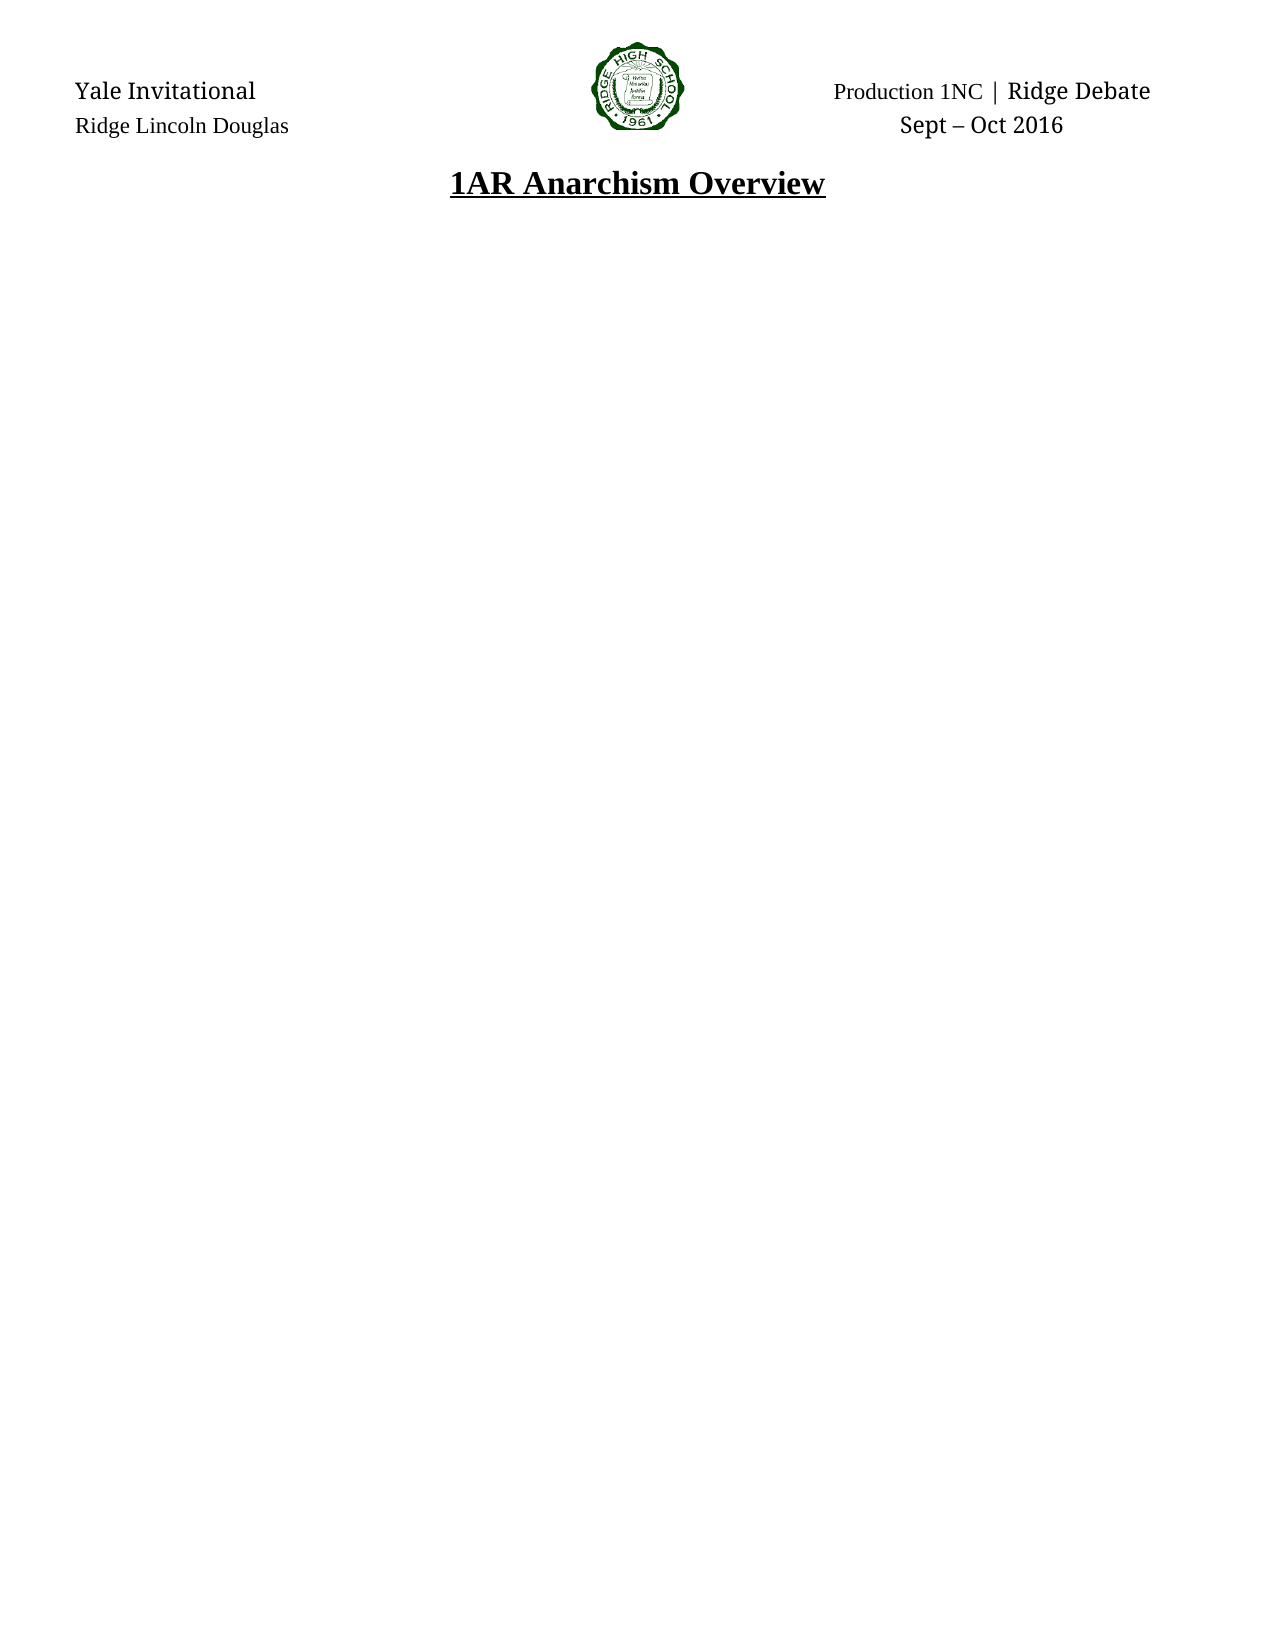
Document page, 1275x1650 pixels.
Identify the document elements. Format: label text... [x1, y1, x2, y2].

picture [577, 42, 697, 130]
subtitle 1AR Anarchism Overview [75, 163, 1200, 201]
